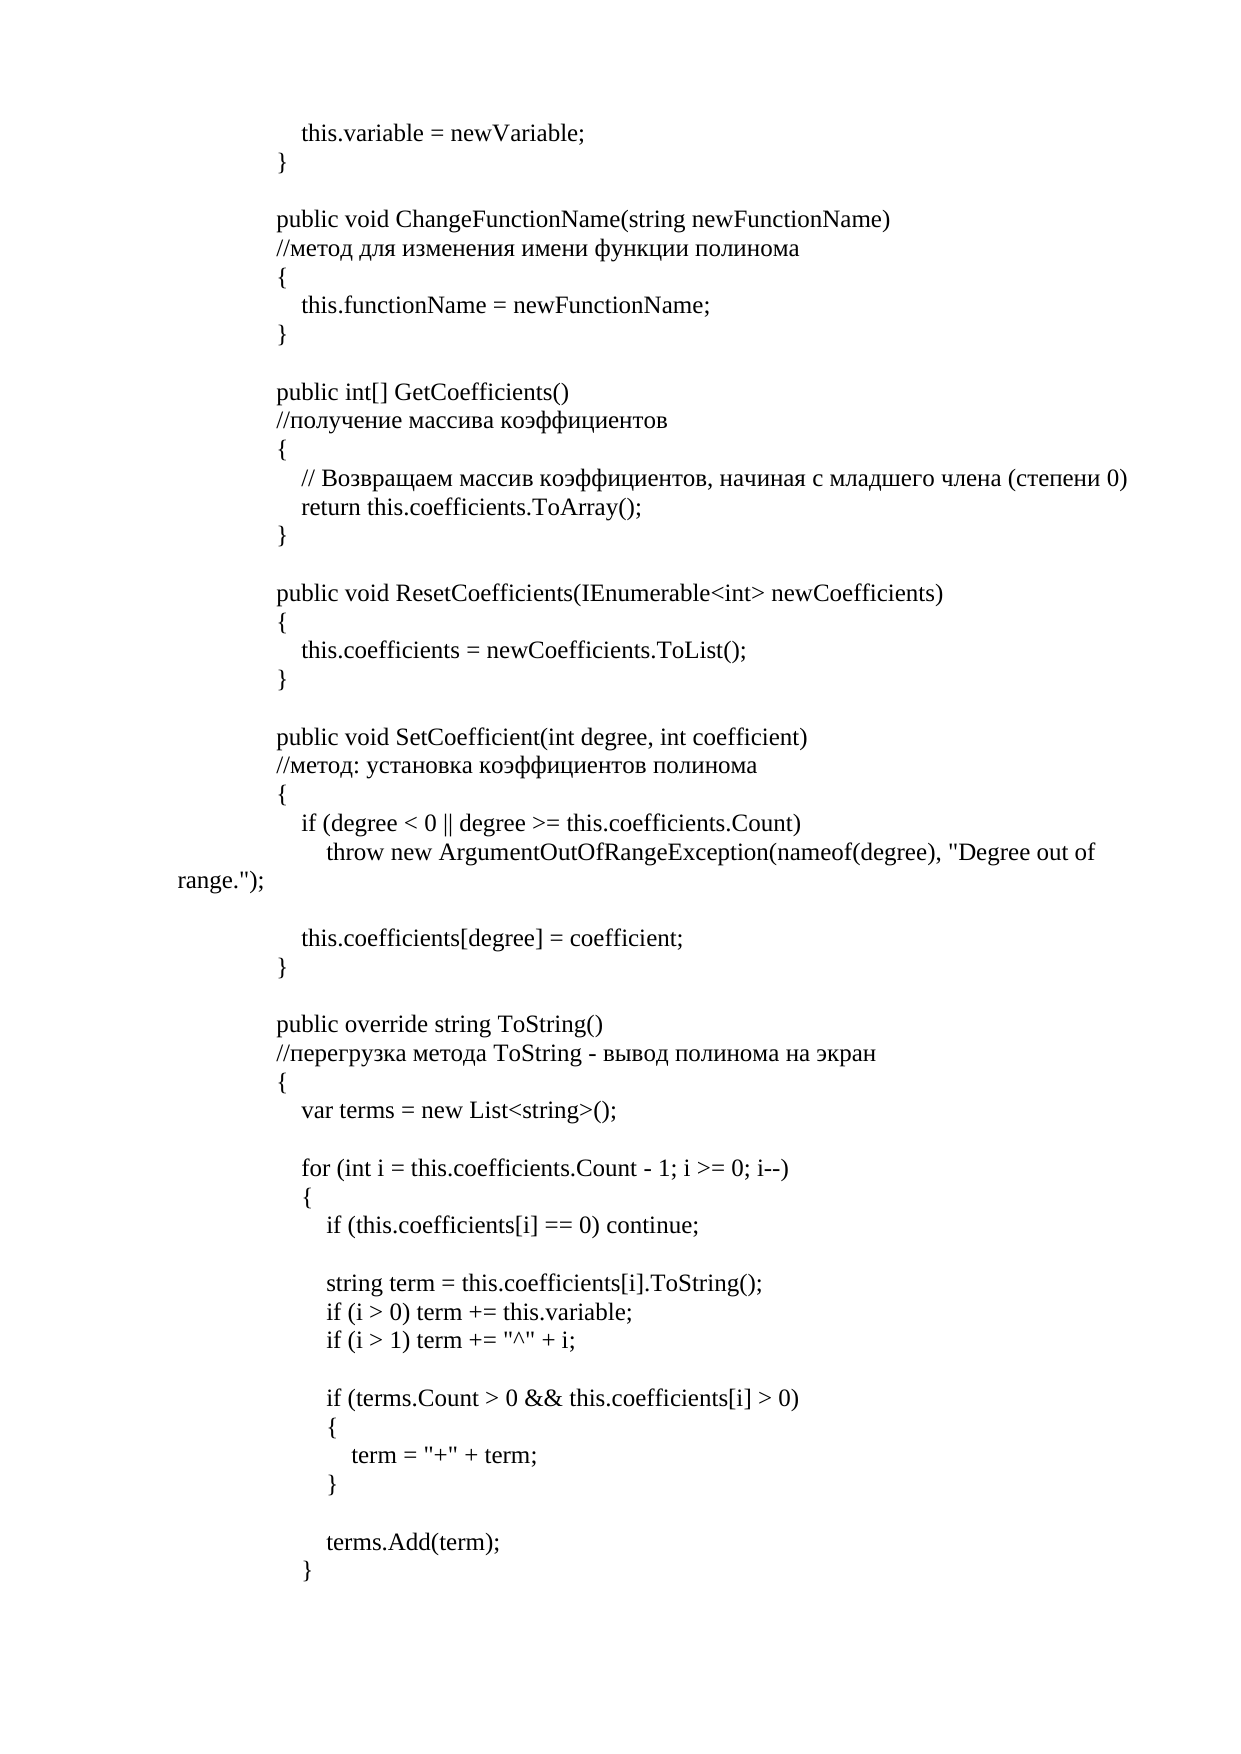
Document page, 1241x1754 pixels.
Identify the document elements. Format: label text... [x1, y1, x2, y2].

text if (i > 0) term += this.variable; [177, 1297, 1152, 1326]
text public void SetCoefficient(int degree, int coefficient) [177, 722, 1152, 751]
text for (int i = this.coefficients.Count - 1; i >= 0; i--) [177, 1153, 1152, 1182]
text if (degree < 0 || degree >= this.coefficients.Count) [177, 808, 1152, 837]
text this.functionName = newFunctionName; [177, 291, 1152, 319]
text return this.coefficients.ToArray(); [177, 492, 1152, 521]
text { [177, 607, 1152, 636]
text if (terms.Count > 0 && this.coefficients[i] > 0) [177, 1383, 1152, 1412]
text this.coefficients = newCoefficients.ToList(); [177, 636, 1152, 664]
text } [177, 147, 1152, 176]
text //получение массива коэффициентов [177, 406, 1152, 434]
text //перегрузка метода ToString - вывод полинома на экран [177, 1038, 1152, 1067]
text // Возвращаем массив коэффициентов, начиная с младшего члена (степени 0) [177, 463, 1152, 492]
text terms.Add(term); [177, 1527, 1152, 1556]
text if (i > 1) term += "^" + i; [177, 1326, 1152, 1354]
text { [177, 779, 1152, 808]
text this.coefficients[degree] = coefficient; [177, 923, 1152, 952]
text { [177, 1182, 1152, 1211]
text } [177, 1469, 1152, 1498]
text public override string ToString() [177, 1009, 1152, 1038]
text if (this.coefficients[i] == 0) continue; [177, 1211, 1152, 1239]
text throw new ArgumentOutOfRangeException(nameof(degree), "Degree out of range."); [177, 837, 1152, 894]
text //метод для изменения имени функции полинома [177, 233, 1152, 262]
text var terms = new List<string>(); [177, 1096, 1152, 1124]
text public void ChangeFunctionName(string newFunctionName) [177, 204, 1152, 233]
text { [177, 262, 1152, 291]
text { [177, 434, 1152, 463]
text } [177, 664, 1152, 693]
text } [177, 1556, 1152, 1584]
text { [177, 1067, 1152, 1096]
text } [177, 319, 1152, 348]
text public int[] GetCoefficients() [177, 377, 1152, 406]
text this.variable = newVariable; [177, 118, 1152, 147]
text } [177, 521, 1152, 549]
text { [177, 1412, 1152, 1441]
text //метод: установка коэффициентов полинома [177, 751, 1152, 779]
text public void ResetCoefficients(IEnumerable<int> newCoefficients) [177, 578, 1152, 607]
text } [177, 952, 1152, 981]
text string term = this.coefficients[i].ToString(); [177, 1268, 1152, 1297]
text term = "+" + term; [177, 1441, 1152, 1469]
